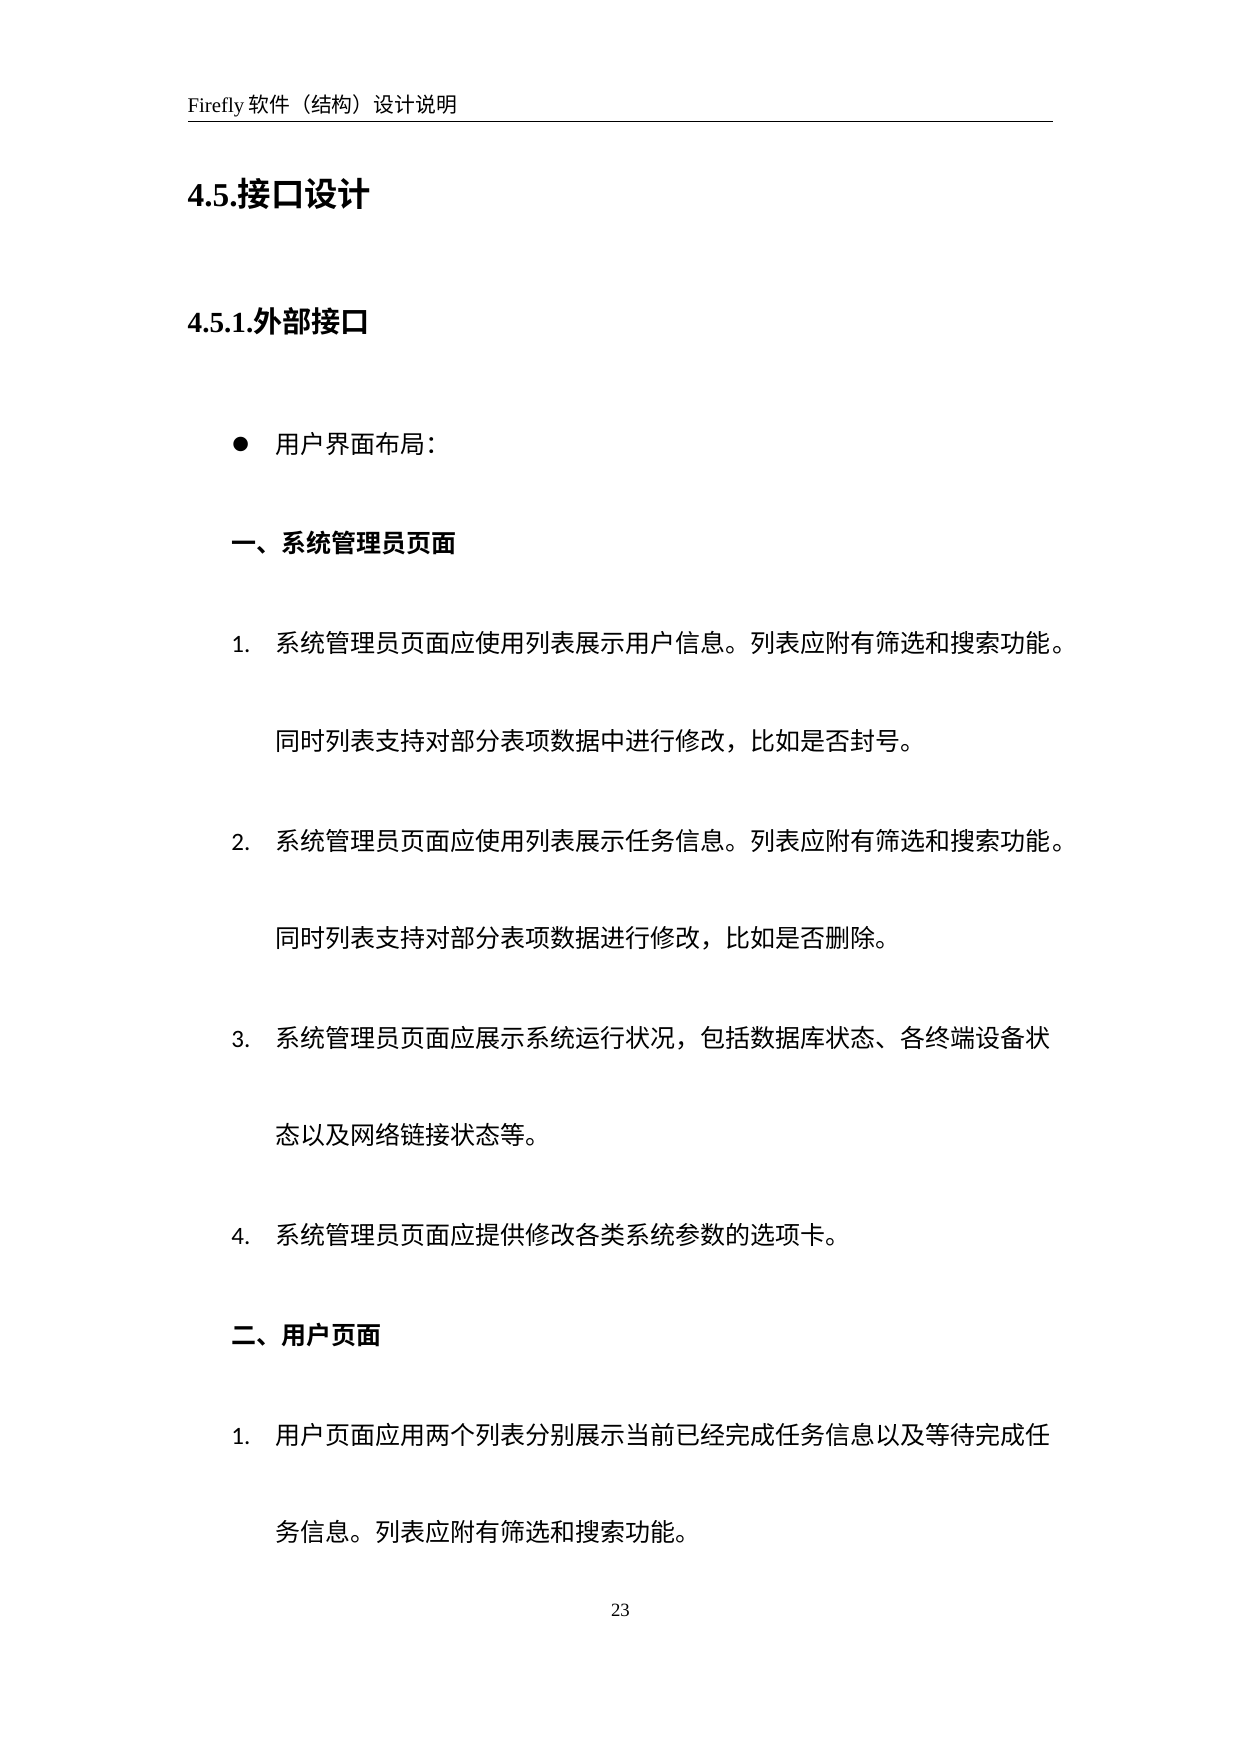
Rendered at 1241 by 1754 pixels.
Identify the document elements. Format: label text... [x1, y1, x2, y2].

text 二、用户页面 [187, 1301, 1053, 1366]
list 用户界面布局： [231, 410, 1053, 475]
list 4.5.接口设计 [187, 159, 1053, 224]
list 系统管理员页面应提供修改各类系统参数的选项卡。 [231, 1201, 1053, 1266]
text 一、系统管理员页面 [187, 509, 1053, 574]
list 4.5.1.外部接口 [187, 287, 1053, 352]
list 系统管理员页面应使用列表展示用户信息。列表应附有筛选和搜索功能。同时列表支持对部分表项数据中进行修改，比如是否封号。 [231, 609, 1053, 772]
list 用户页面应用两个列表分别展示当前已经完成任务信息以及等待完成任务信息。列表应附有筛选和搜索功能。 [231, 1401, 1053, 1563]
list 系统管理员页面应展示系统运行状况，包括数据库状态、各终端设备状态以及网络链接状态等。 [231, 1004, 1053, 1166]
list 系统管理员页面应使用列表展示任务信息。列表应附有筛选和搜索功能。同时列表支持对部分表项数据进行修改，比如是否删除。 [231, 807, 1053, 969]
